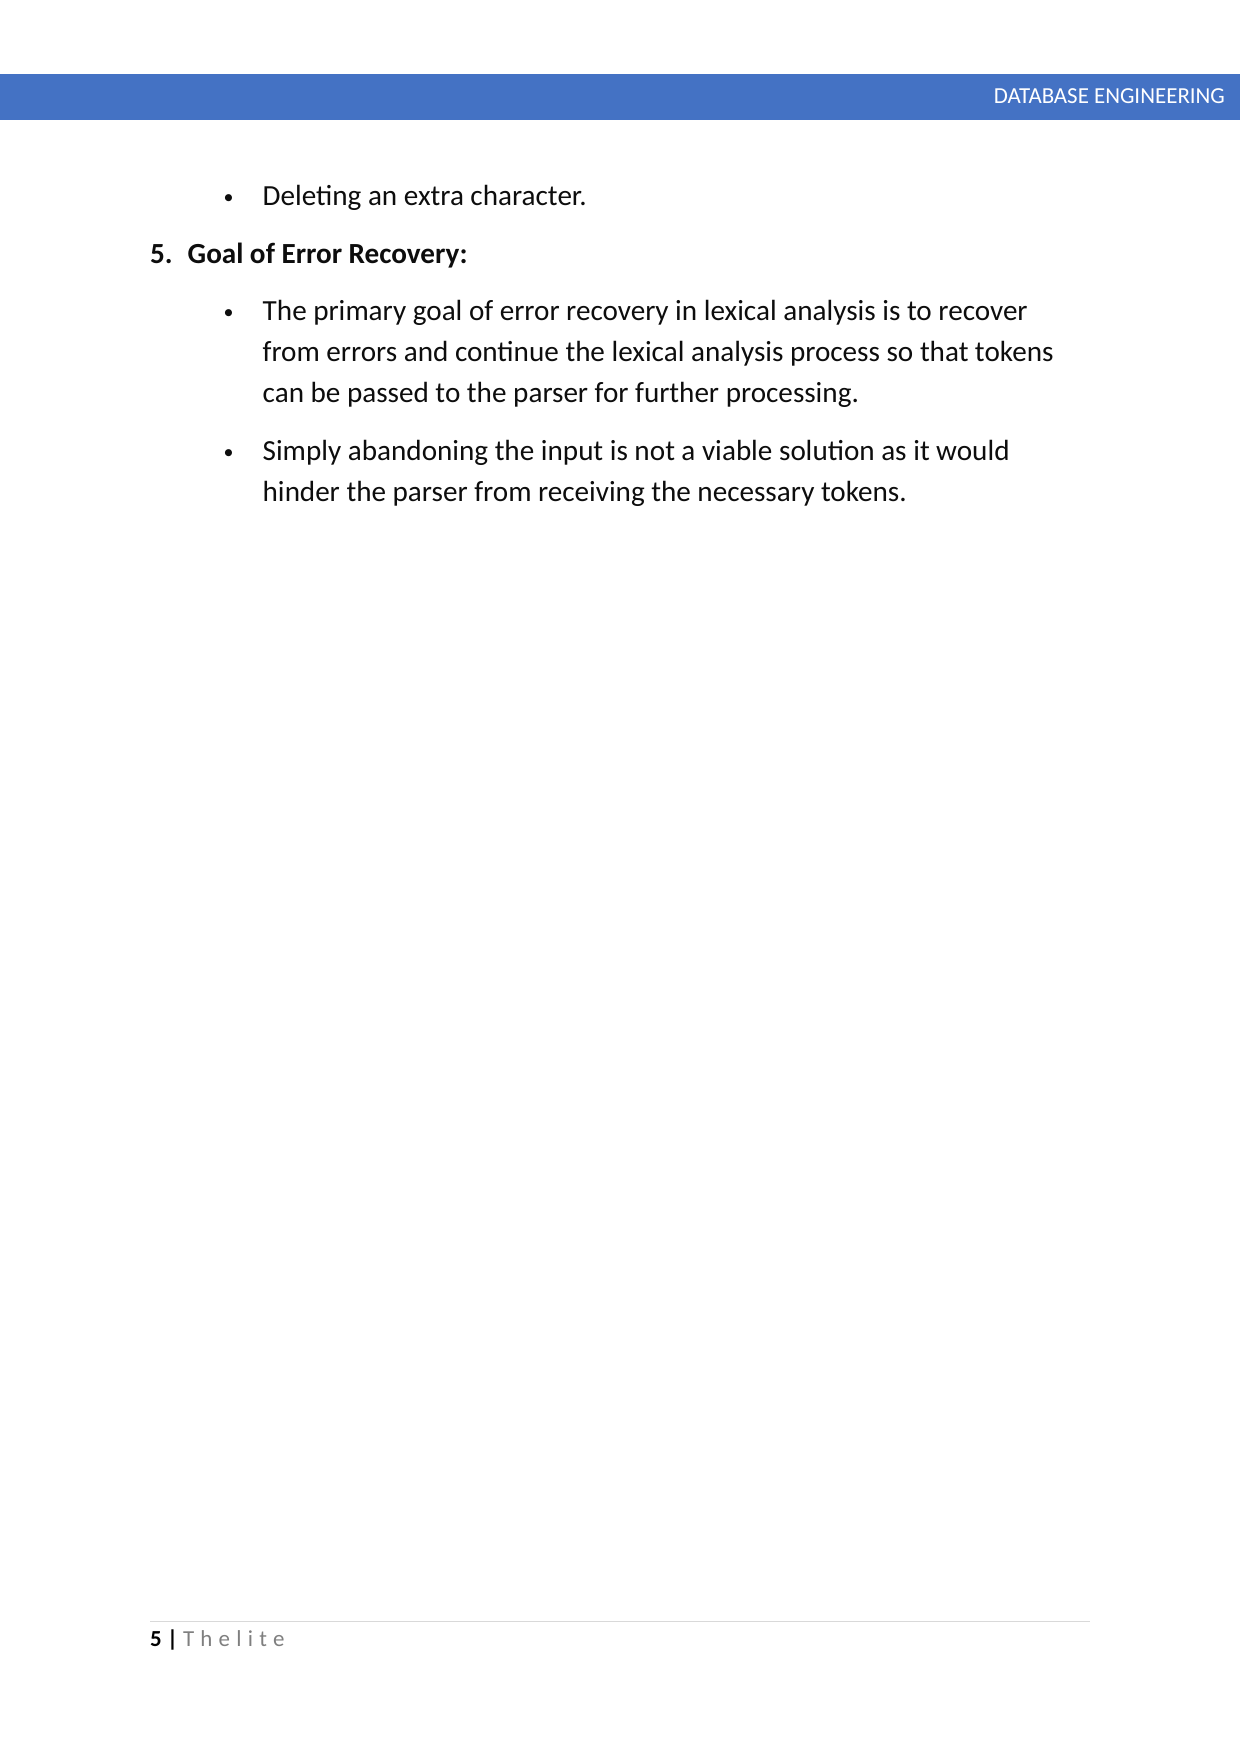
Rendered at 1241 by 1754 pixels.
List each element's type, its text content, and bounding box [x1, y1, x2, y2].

list Goal of Error Recovery: [150, 235, 1090, 270]
list The primary goal of error recovery in lexical analysis is to recover from errors and continue the lexical analysis process so that tokens can be passed to the parser for further processing. [225, 292, 1090, 410]
list Deleting an extra character. [225, 177, 1090, 213]
list Simply abandoning the input is not a viable solution as it would hinder the parser from receiving the necessary tokens. [225, 432, 1090, 508]
